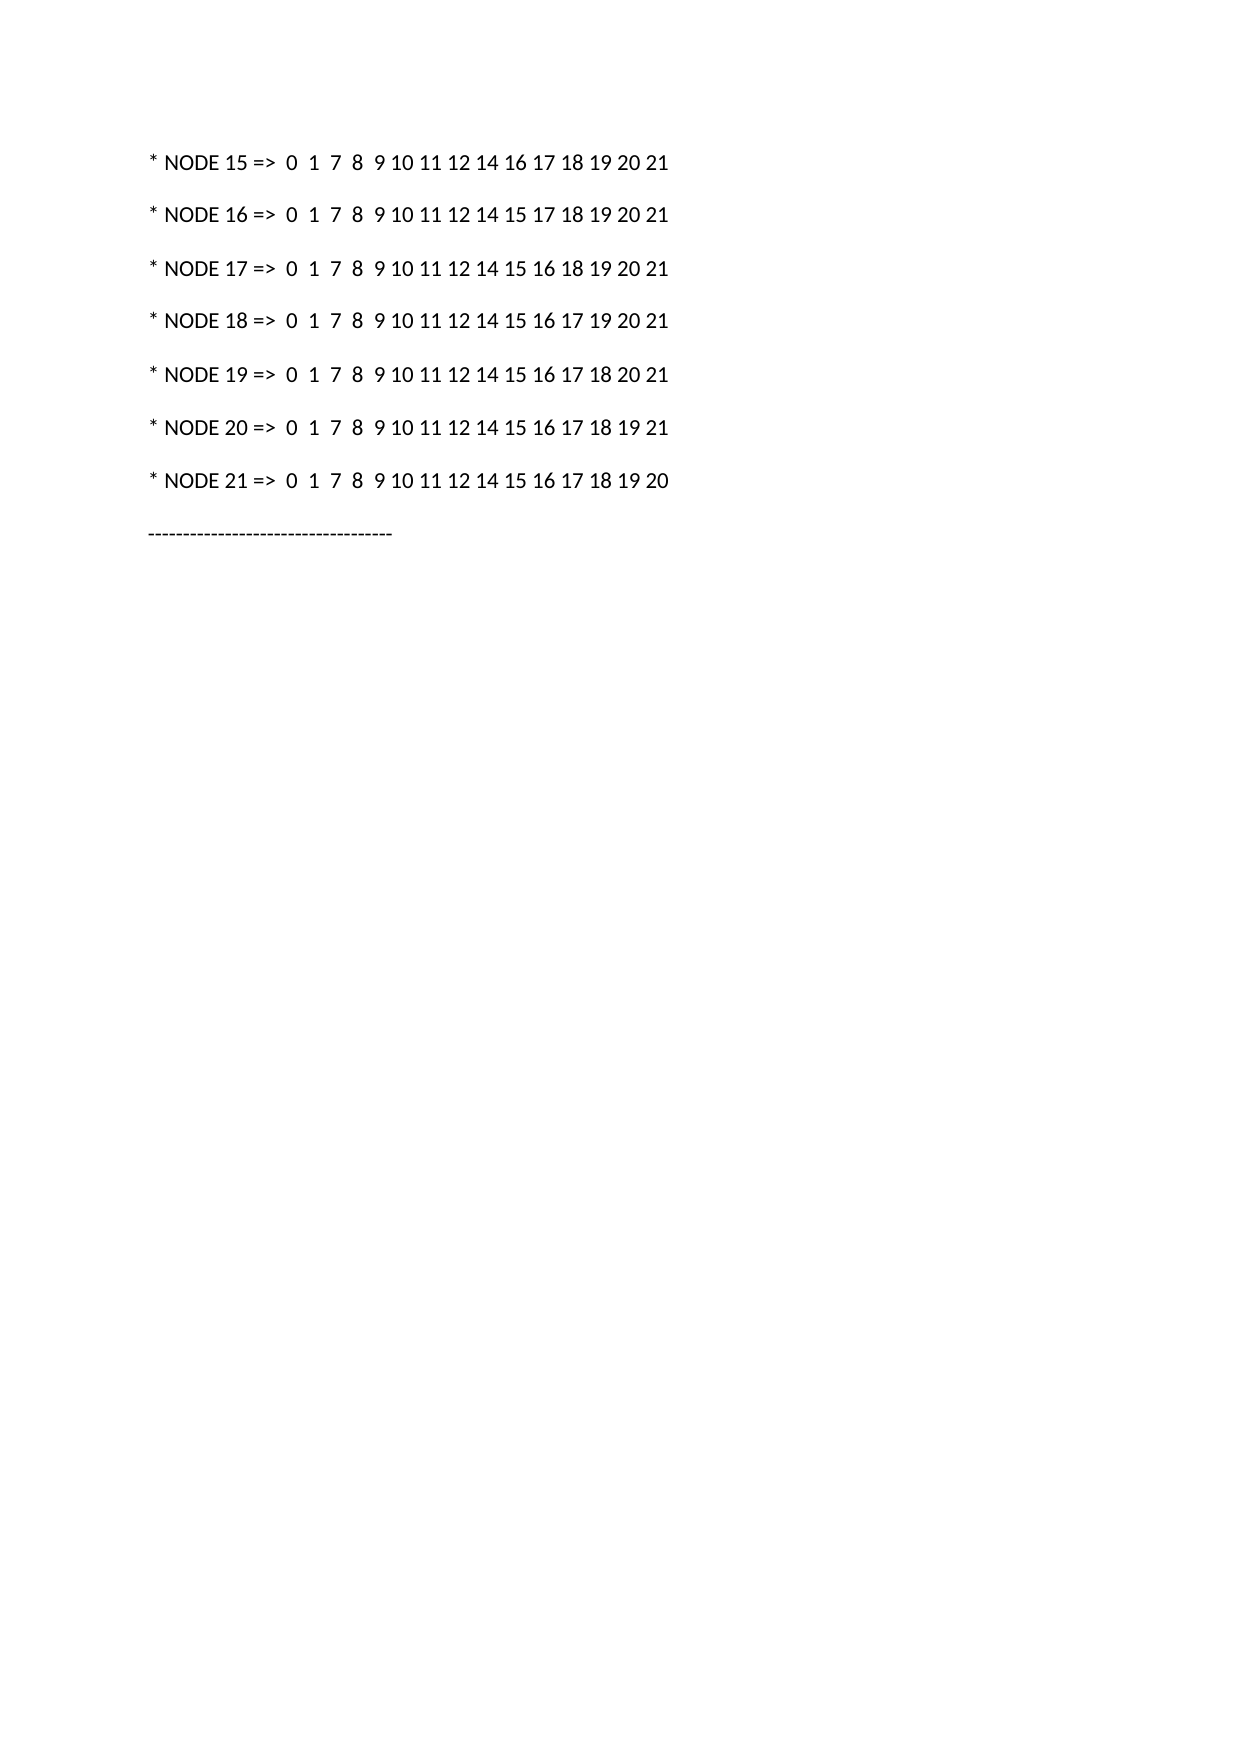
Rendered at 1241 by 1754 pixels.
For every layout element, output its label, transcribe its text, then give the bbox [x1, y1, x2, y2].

text * NODE 17 => 0 1 7 8 9 10 11 12 14 15 16 18 19 20 21 [148, 254, 1093, 282]
text * NODE 21 => 0 1 7 8 9 10 11 12 14 15 16 17 18 19 20 [148, 466, 1093, 494]
text ----------------------------------- [148, 519, 1093, 547]
text * NODE 18 => 0 1 7 8 9 10 11 12 14 15 16 17 19 20 21 [148, 307, 1093, 335]
text * NODE 16 => 0 1 7 8 9 10 11 12 14 15 17 18 19 20 21 [148, 201, 1093, 229]
text * NODE 20 => 0 1 7 8 9 10 11 12 14 15 16 17 18 19 21 [148, 413, 1093, 441]
text * NODE 15 => 0 1 7 8 9 10 11 12 14 16 17 18 19 20 21 [148, 148, 1093, 176]
text * NODE 19 => 0 1 7 8 9 10 11 12 14 15 16 17 18 20 21 [148, 360, 1093, 388]
